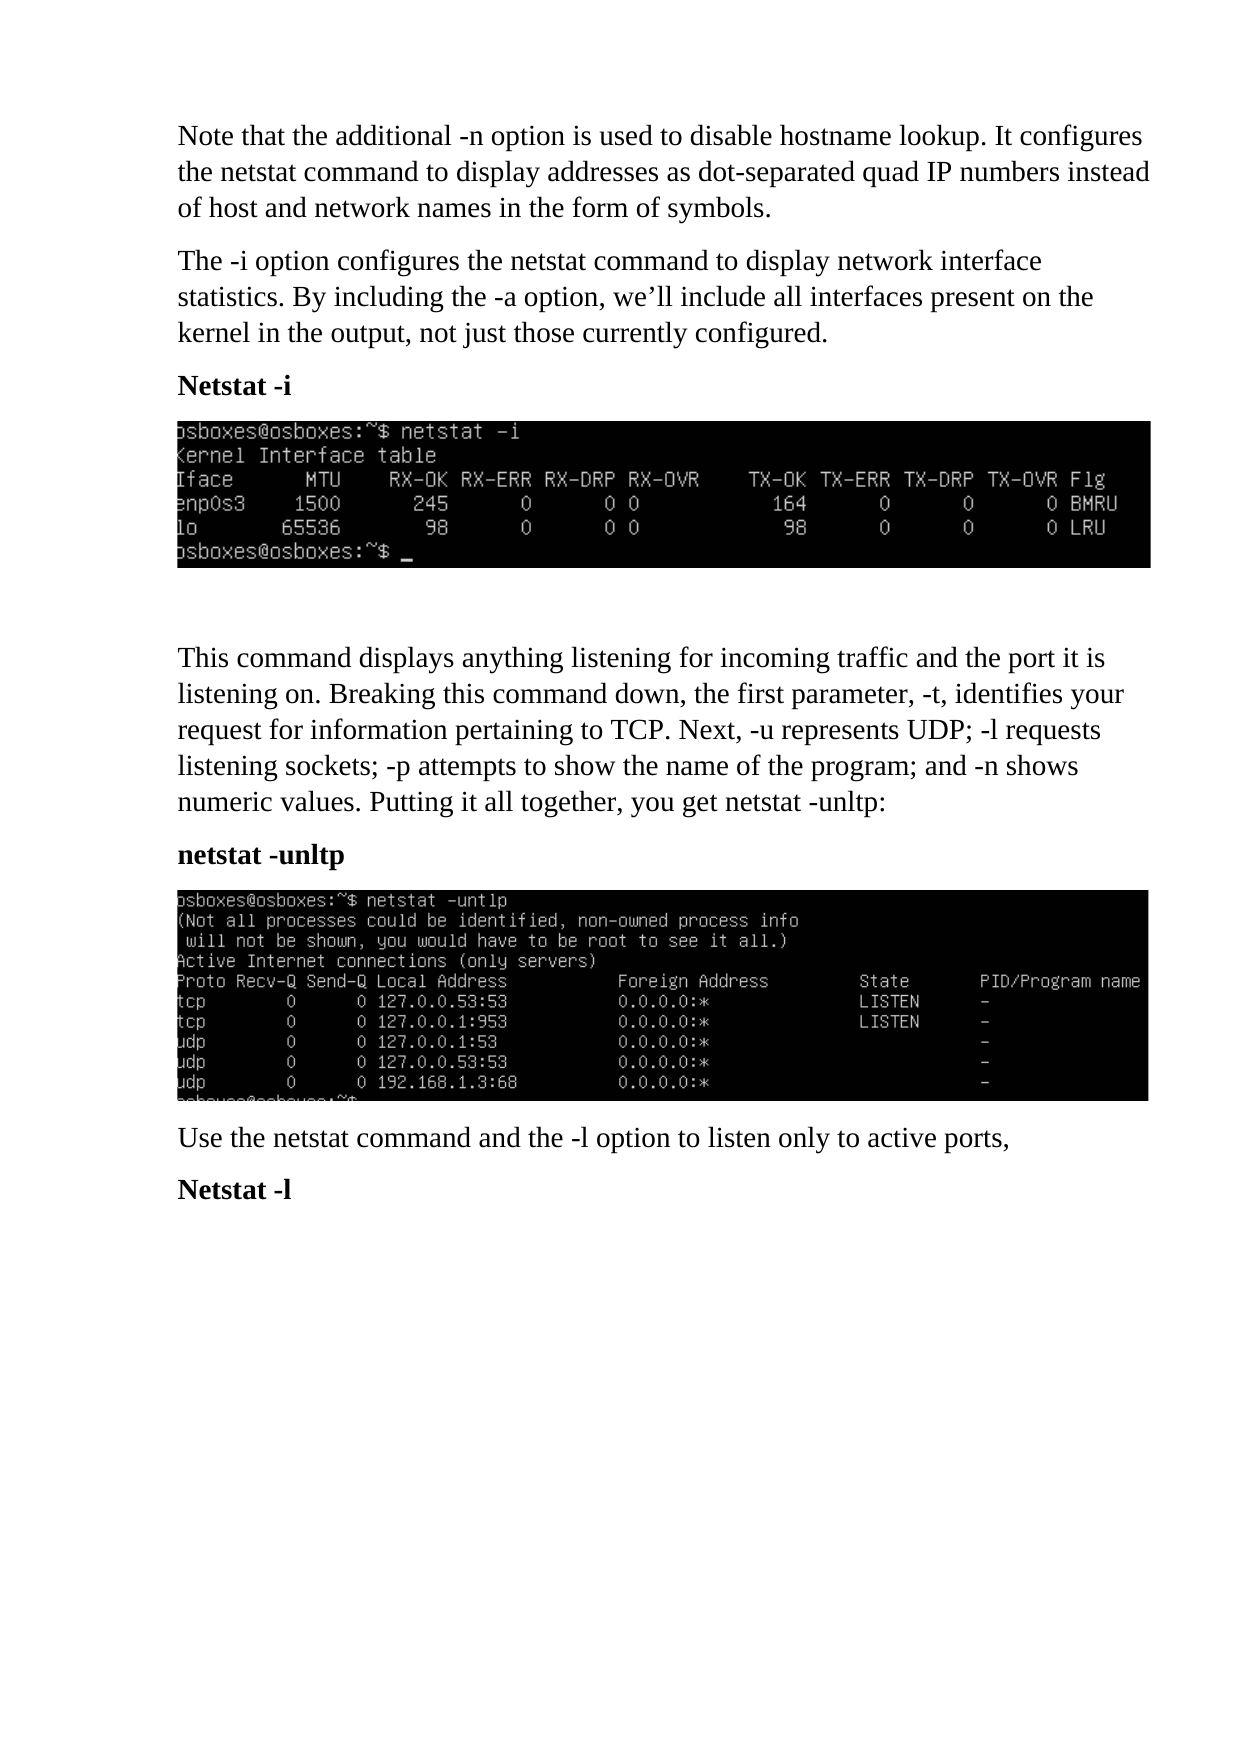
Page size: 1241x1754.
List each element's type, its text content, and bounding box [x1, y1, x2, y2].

text Note that the additional -n option is used to disable hostname lookup. It configures the netstat command to display addresses as dot-separated quad IP numbers instead of host and network names in the form of symbols. [177, 118, 1152, 224]
text This command displays anything listening for incoming traffic and the port it is listening on. Breaking this command down, the first parameter, -t, identifies your request for information pertaining to TCP. Next, -u represents UDP; -l requests listening sockets; -p attempts to show the name of the program; and -n shows numeric values. Putting it all together, you get netstat -unltp: [177, 640, 1152, 818]
picture [177, 421, 1151, 568]
text Netstat -i [177, 368, 1152, 402]
text The -i option configures the netstat command to display network interface statistics. By including the -a option, we’ll include all interfaces present on the kernel in the output, not just those currently configured. [177, 243, 1152, 349]
text netstat -unltp [177, 837, 1152, 871]
picture [177, 890, 1151, 1101]
text Netstat -l [177, 1172, 1152, 1206]
text Use the netstat command and the -l option to listen only to active ports, [177, 1120, 1152, 1153]
